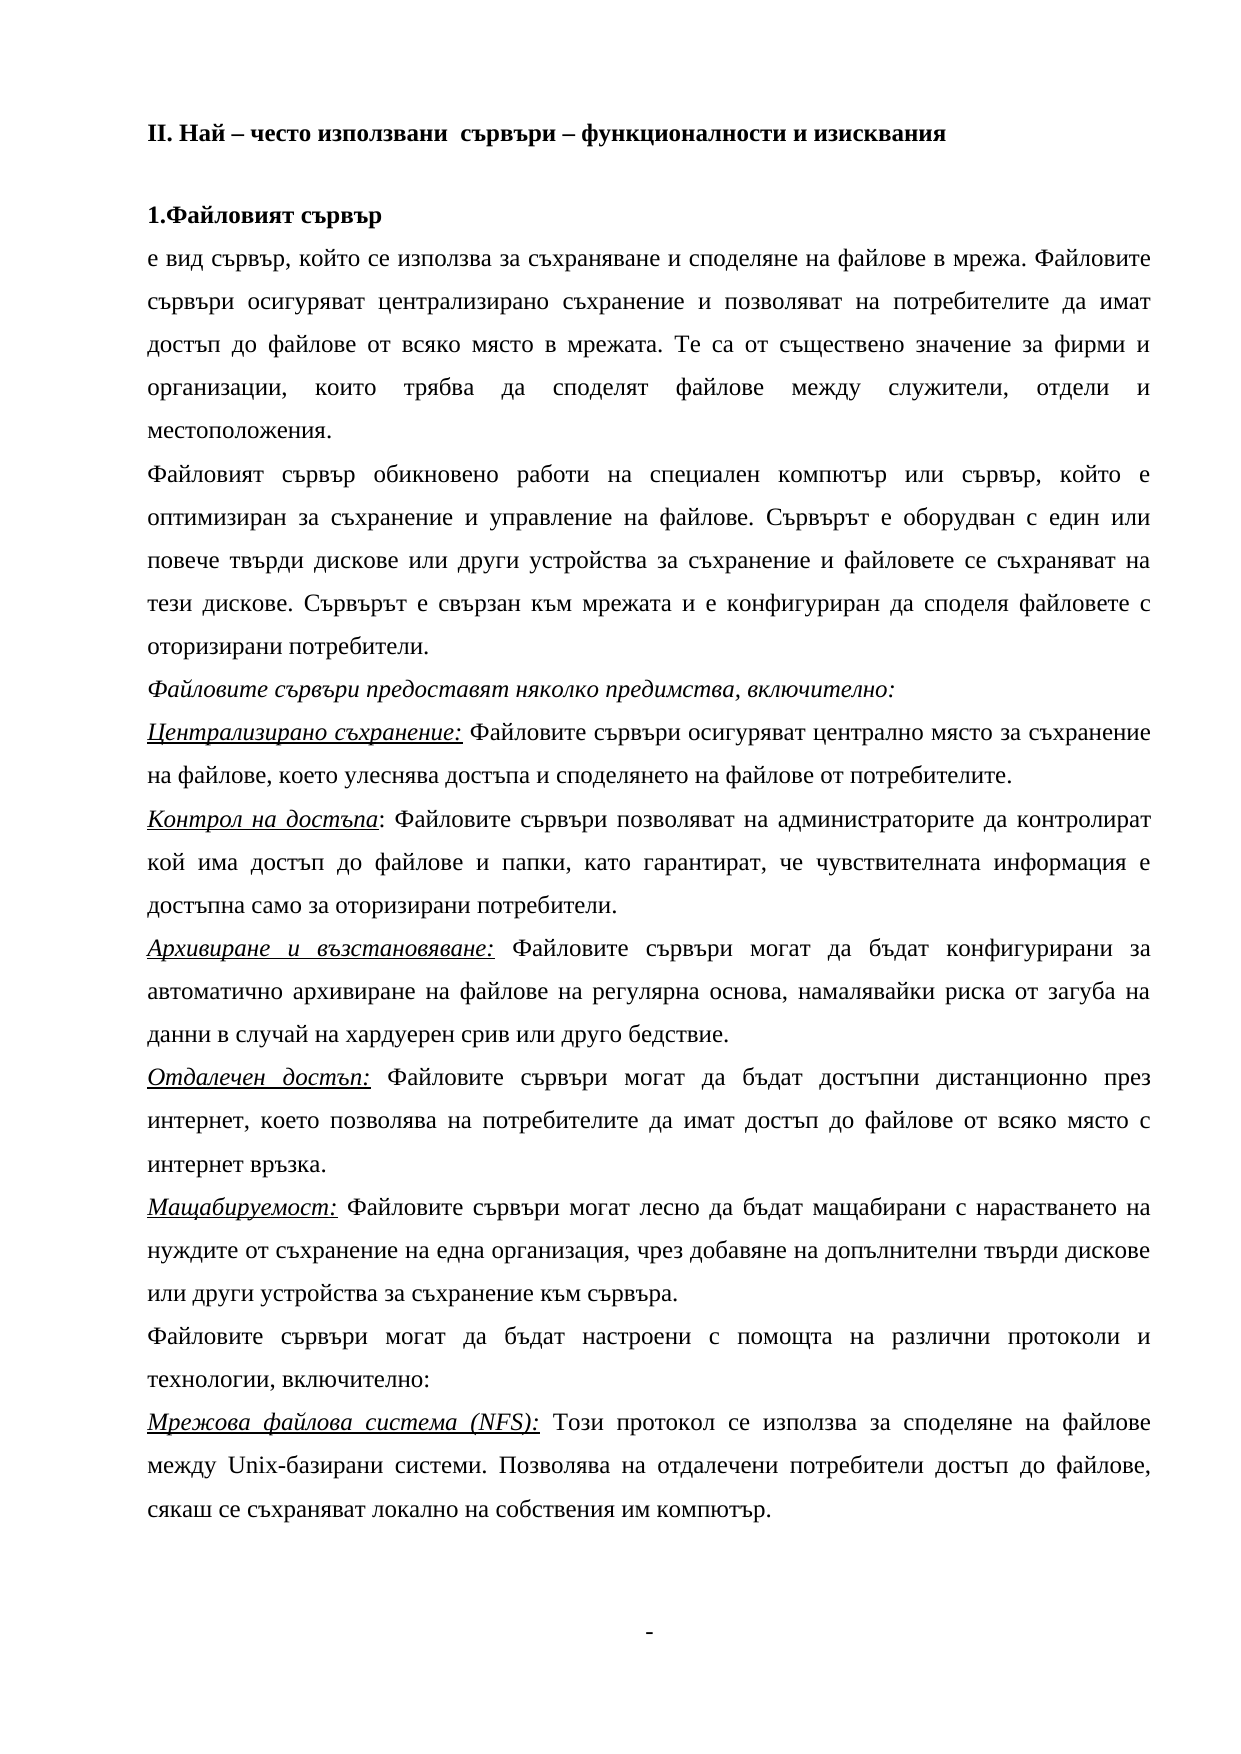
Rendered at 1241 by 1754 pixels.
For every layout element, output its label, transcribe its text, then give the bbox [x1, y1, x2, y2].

text Архивиране и възстановяване: Файловите сървъри могат да бъдат конфигурирани за автоматично архивиране на файлове на регулярна основа, намалявайки риска от загуба на данни в случай на хардуерен срив или друго бедствие. [147, 933, 1152, 1048]
text Отдалечен достъп: Файловите сървъри могат да бъдат достъпни дистанционно през интернет, което позволява на потребителите да имат достъп до файлове от всяко място с интернет връзка. [147, 1062, 1152, 1177]
text Файловите сървъри предоставят няколко предимства, включително: [147, 674, 1152, 703]
text Файловият сървър обикновено работи на специален компютър или сървър, който е оптимизиран за съхранение и управление на файлове. Сървърът е оборудван с един или повече твърди дискове или други устройства за съхранение и файловете се съхраняват на тези дискове. Сървърът е свързан към мрежата и е конфигуриран да споделя файловете с оторизирани потребители. [147, 459, 1152, 660]
text Файловите сървъри могат да бъдат настроени с помощта на различни протоколи и технологии, включително: [147, 1321, 1152, 1393]
text е вид сървър, който се използва за съхраняване и споделяне на файлове в мрежа. Файловите сървъри осигуряват централизирано съхранение и позволяват на потребителите да имат достъп до файлове от всяко място в мрежата. Те са от съществено значение за фирми и организации, които трябва да споделят файлове между служители, отдели и местоположения. [147, 243, 1152, 444]
text 1.Файловият сървър [147, 200, 1152, 229]
text Мащабируемост: Файловите сървъри могат лесно да бъдат мащабирани с нарастването на нуждите от съхранение на една организация, чрез добавяне на допълнителни твърди дискове или други устройства за съхранение към сървъра. [147, 1192, 1152, 1307]
text Контрол на достъпа: Файловите сървъри позволяват на администраторите да контролират кой има достъп до файлове и папки, като гарантират, че чувствителната информация е достъпна само за оторизирани потребители. [147, 804, 1152, 919]
text Мрежова файлова система (NFS): Този протокол се използва за споделяне на файлове между Unix-базирани системи. Позволява на отдалечени потребители достъп до файлове, сякаш се съхраняват локално на собствения им компютър. [147, 1407, 1152, 1522]
text Централизирано съхранение: Файловите сървъри осигуряват централно място за съхранение на файлове, което улеснява достъпа и споделянето на файлове от потребителите. [147, 717, 1152, 789]
text II. Най – често използвани сървъри – функционалности и изисквания [147, 118, 1152, 146]
